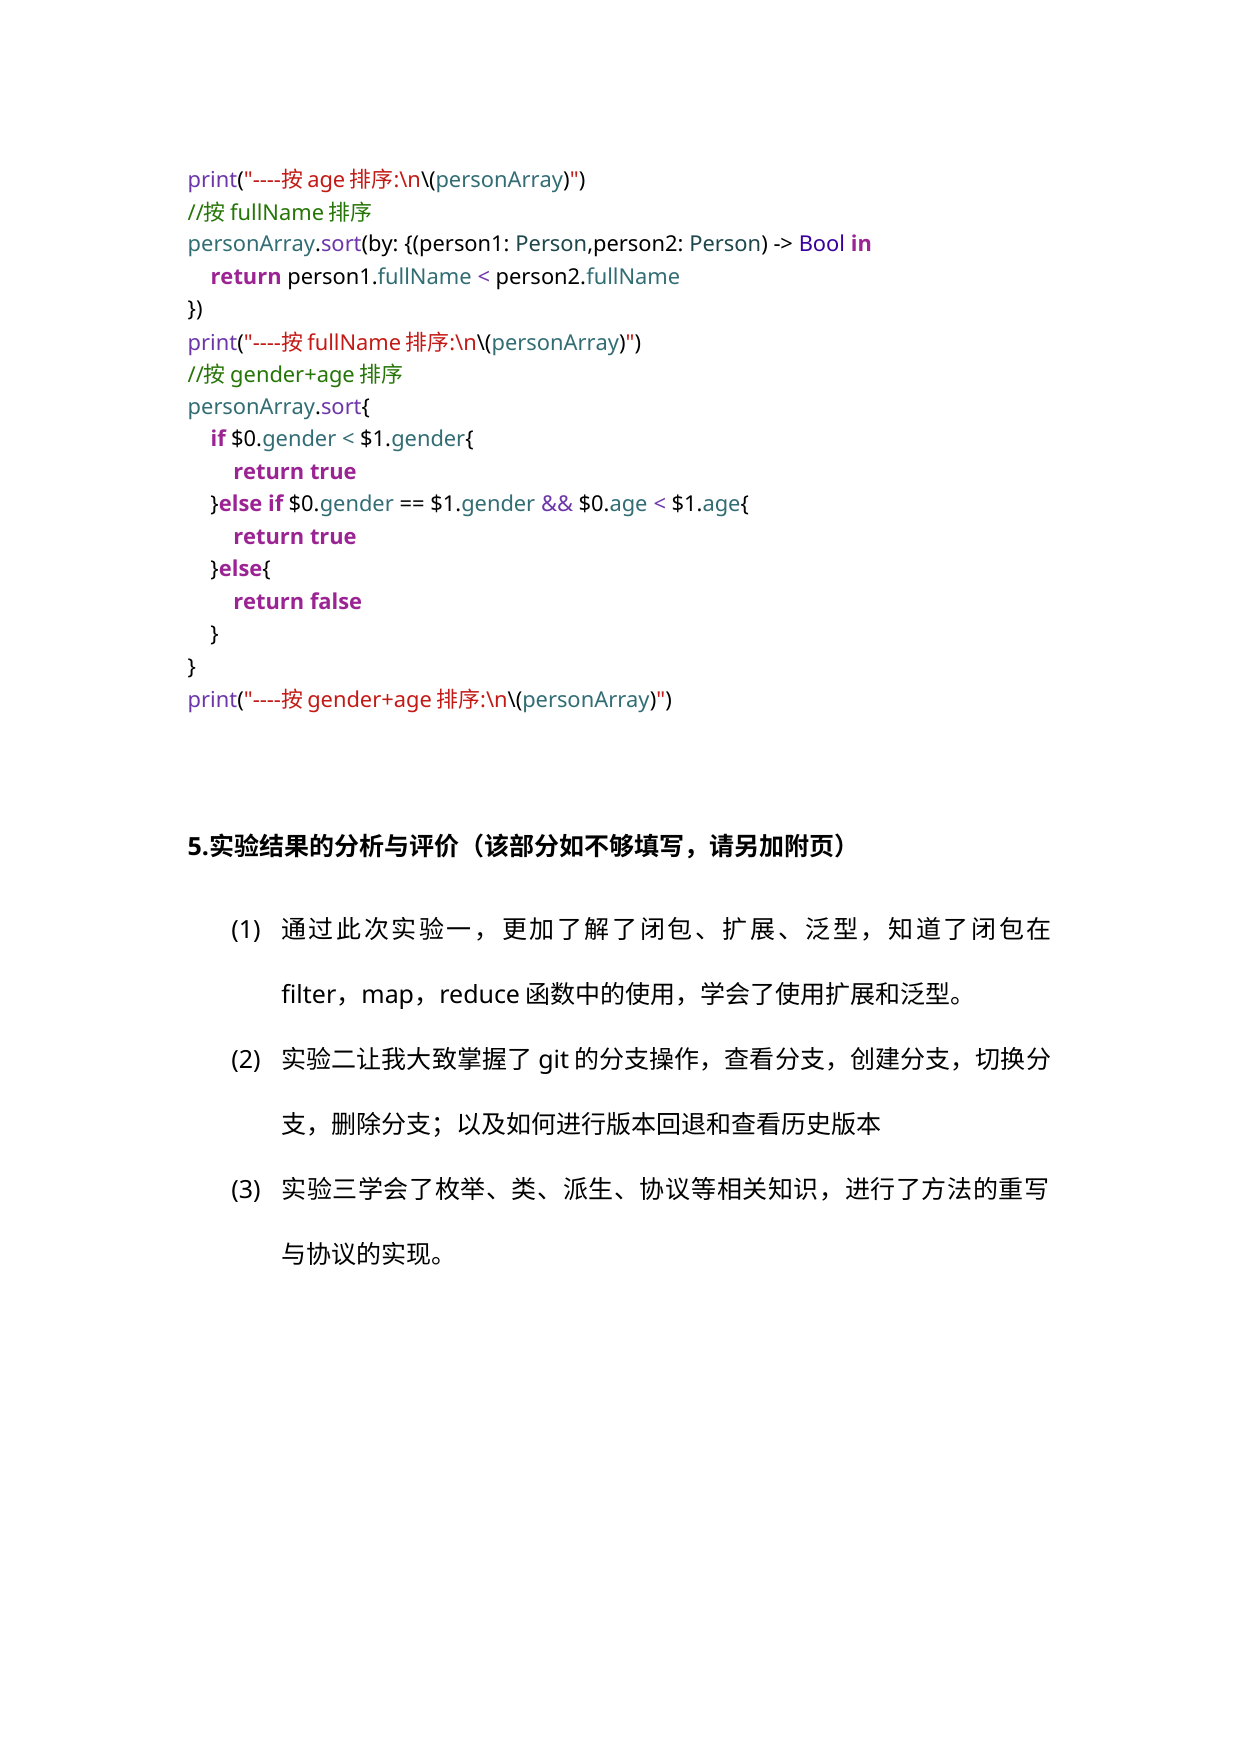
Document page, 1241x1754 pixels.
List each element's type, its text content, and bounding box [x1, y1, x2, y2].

text return person1.fullName < person2.fullName [187, 259, 1053, 292]
text return true [187, 454, 1053, 487]
list 通过此次实验一，更加了解了闭包、扩展、泛型，知道了闭包在filter，map，reduce函数中的使用，学会了使用扩展和泛型。 [231, 895, 1053, 1025]
text }) [187, 292, 1053, 324]
text //按gender+age排序 [187, 357, 1053, 389]
list 实验三学会了枚举、类、派生、协议等相关知识，进行了方法的重写，与协议的实现。 [231, 1155, 1053, 1285]
text }else{ [187, 552, 1053, 584]
text 5.实验结果的分析与评价（该部分如不够填写，请另加附页） [187, 812, 1053, 877]
text personArray.sort(by: {(person1: Person,person2: Person) -> Bool in [187, 227, 1053, 259]
list 实验二让我大致掌握了git的分支操作，查看分支，创建分支，切换分支，删除分支；以及如何进行版本回退和查看历史版本 [231, 1025, 1053, 1155]
text print("----按age排序:\n\(personArray)") [187, 162, 1053, 194]
text }else if $0.gender == $1.gender && $0.age < $1.age{ [187, 487, 1053, 519]
text personArray.sort{ [187, 389, 1053, 422]
text print("----按gender+age排序:\n\(personArray)") [187, 682, 1053, 714]
text return true [187, 519, 1053, 552]
text if $0.gender < $1.gender{ [187, 422, 1053, 454]
text } [187, 617, 1053, 649]
text print("----按fullName排序:\n\(personArray)") [187, 324, 1053, 357]
text //按fullName排序 [187, 194, 1053, 227]
text return false [187, 584, 1053, 617]
text } [187, 649, 1053, 682]
